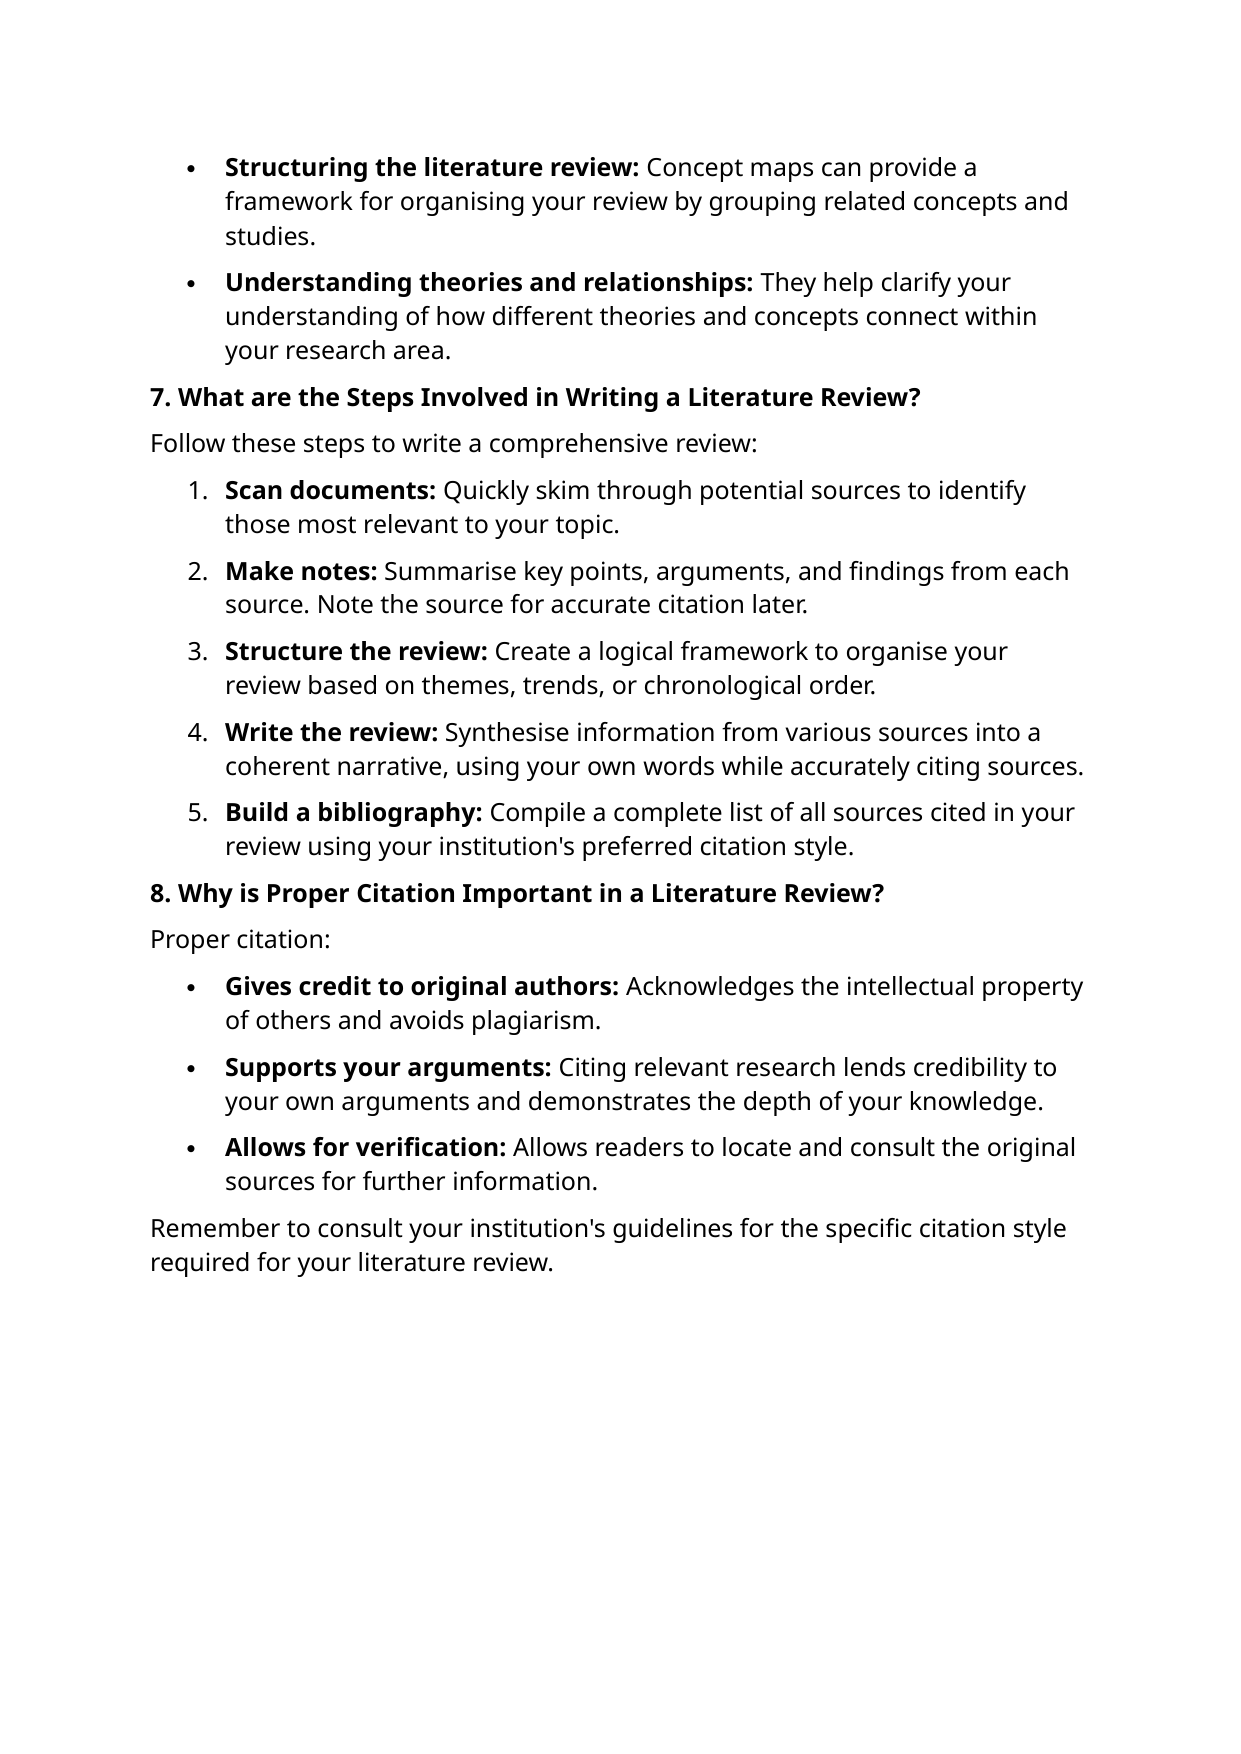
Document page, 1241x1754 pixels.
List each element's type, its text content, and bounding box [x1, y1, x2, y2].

text 8. Why is Proper Citation Important in a Literature Review? [150, 876, 1090, 910]
text Proper citation: [150, 922, 1090, 956]
list Supports your arguments: Citing relevant research lends credibility to your own arguments and demonstrates the depth of your knowledge. [187, 1049, 1090, 1117]
list Write the review: Synthesise information from various sources into a coherent narrative, using your own words while accurately citing sources. [187, 714, 1090, 782]
list Make notes: Summarise key points, arguments, and findings from each source. Note the source for accurate citation later. [187, 553, 1090, 621]
list Scan documents: Quickly skim through potential sources to identify those most relevant to your topic. [187, 472, 1090, 541]
list Gives credit to original authors: Acknowledges the intellectual property of others and avoids plagiarism. [187, 969, 1090, 1037]
list Structure the review: Create a logical framework to organise your review based on themes, trends, or chronological order. [187, 634, 1090, 702]
list Structuring the literature review: Concept maps can provide a framework for organising your review by grouping related concepts and studies. [187, 150, 1090, 252]
text Remember to consult your institution's guidelines for the specific citation style required for your literature review. [150, 1211, 1090, 1279]
text 7. What are the Steps Involved in Writing a Literature Review? [150, 379, 1090, 413]
list Build a bibliography: Compile a complete list of all sources cited in your review using your institution's preferred citation style. [187, 795, 1090, 863]
list Allows for verification: Allows readers to locate and consult the original sources for further information. [187, 1130, 1090, 1198]
text Follow these steps to write a comprehensive review: [150, 426, 1090, 460]
list Understanding theories and relationships: They help clarify your understanding of how different theories and concepts connect within your research area. [187, 265, 1090, 367]
